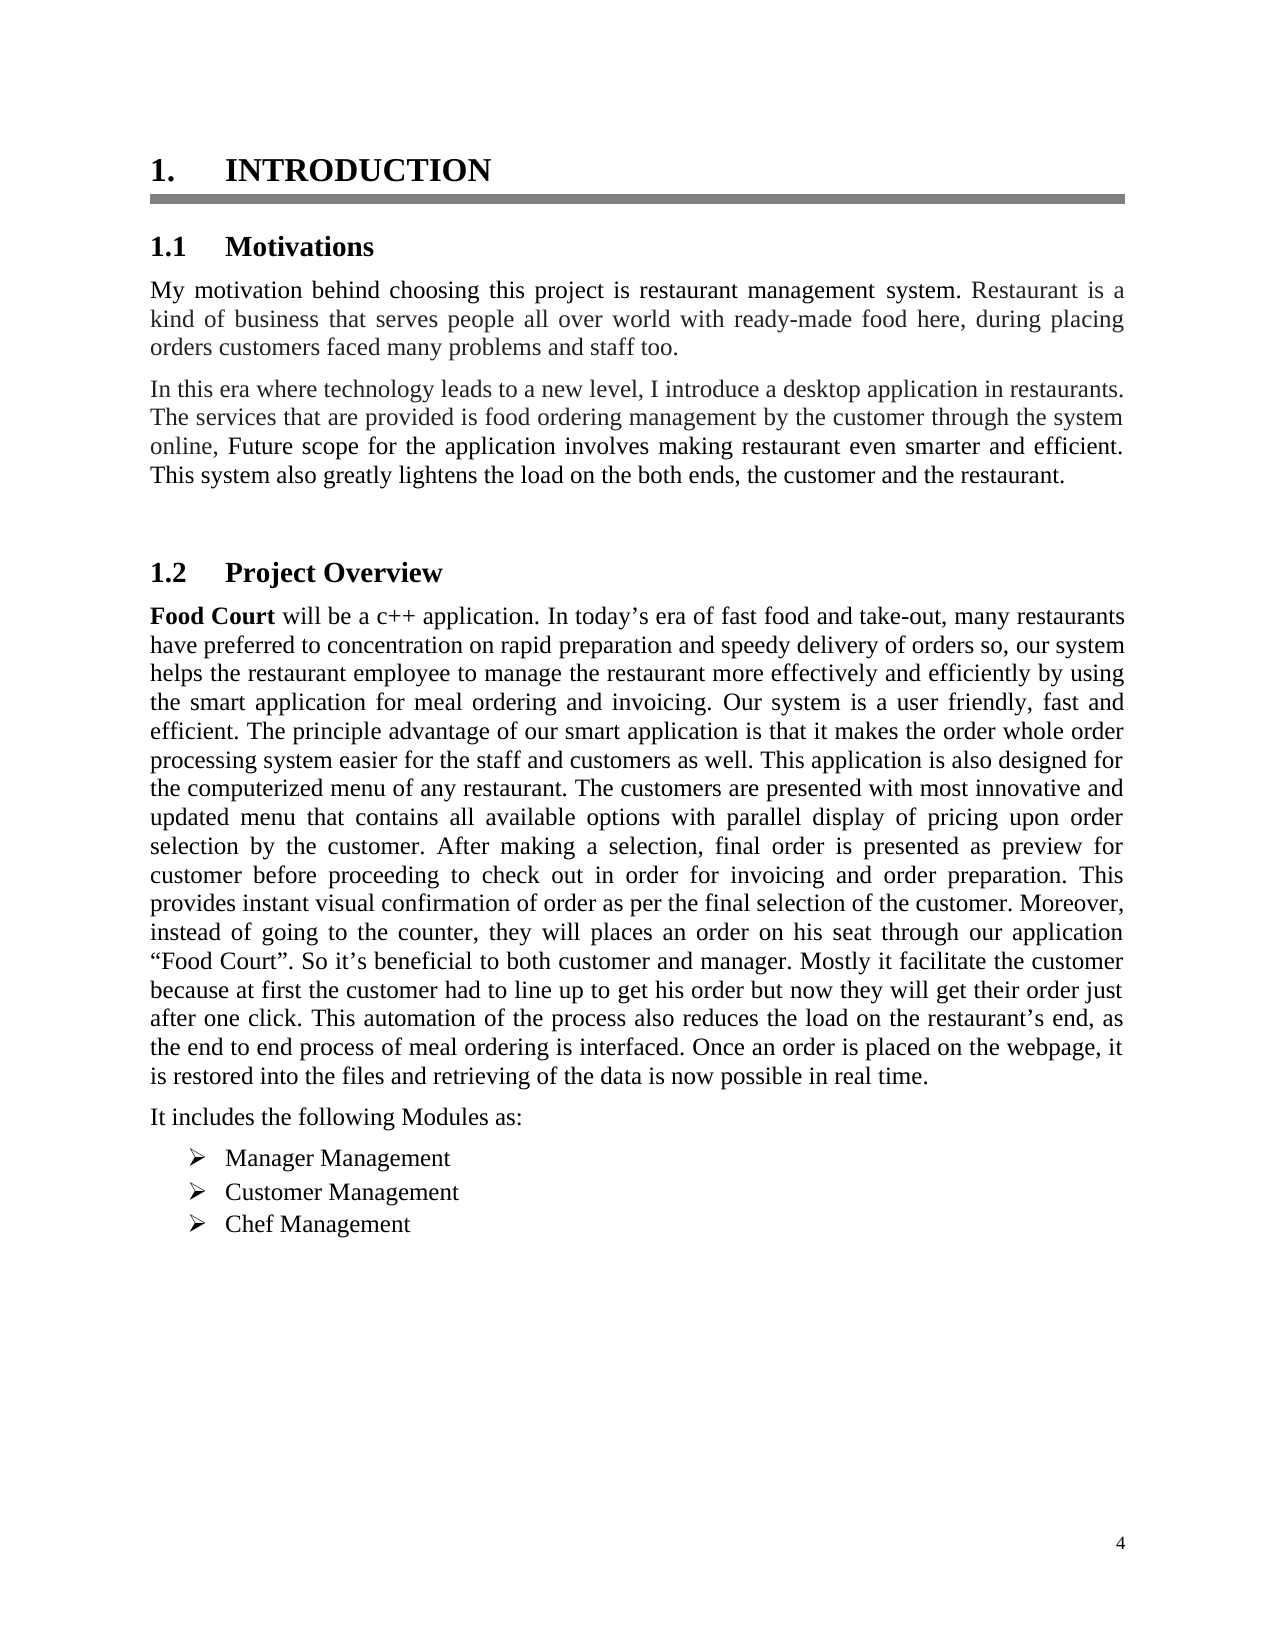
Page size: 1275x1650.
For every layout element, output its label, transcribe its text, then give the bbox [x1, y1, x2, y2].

text My motivation behind choosing this project is restaurant management system. Restaurant is a kind of business that serves people all over world with ready-made food here, during placing orders customers faced many problems and staff too. [150, 332, 1125, 361]
text Food Court will be a c++ application. In today’s era of fast food and take-out, many restaurants have preferred to concentration on rapid preparation and speedy delivery of orders so, our system helps the restaurant employee to manage the restaurant more effectively and efficiently by using the smart application for meal ordering and invoicing. Our system is a user friendly, fast and efficient. The principle advantage of our smart application is that it makes the order whole order processing system easier for the staff and customers as well. This application is also designed for the computerized menu of any restaurant. The customers are presented with most innovative and updated menu that contains all available options with parallel display of pricing upon order selection by the customer. After making a selection, final order is presented as preview for customer before proceeding to check out in order for invoicing and order preparation. This provides instant visual confirmation of order as per the final selection of the customer. Moreover, instead of going to the counter, they will places an order on his seat through our application “Food Court”. So it’s beneficial to both customer and manager. Mostly it facilitate the customer because at first the customer had to line up to get his order but now they will get their order just after one click. This automation of the process also reduces the load on the restaurant’s end, as the end to end process of meal ordering is interfaced. Once an order is placed on the webpage, it is restored into the files and retrieving of the data is now possible in real time. [150, 601, 1125, 1090]
text My motivation behind choosing this project is restaurant management system. Restaurant is a kind of business that serves people all over world with ready-made food here, during placing orders customers faced many problems and staff too. [150, 275, 962, 304]
subtitle Project Overview [150, 555, 1125, 588]
list Customer Management [187, 1177, 1125, 1205]
text It includes the following Modules as: [150, 1102, 1125, 1131]
subtitle INTRODUCTION [150, 150, 1125, 194]
subtitle Motivations [150, 229, 1125, 262]
list Chef Management [187, 1209, 1125, 1238]
list Manager Management [187, 1143, 1125, 1172]
text In this era where technology leads to a new level, I introduce a desktop application in restaurants. The services that are provided is food ordering management by the customer through the system online, Future scope for the application involves making restaurant even smarter and efficient. This system also greatly lightens the load on the both ends, the customer and the restaurant. [150, 431, 1125, 489]
